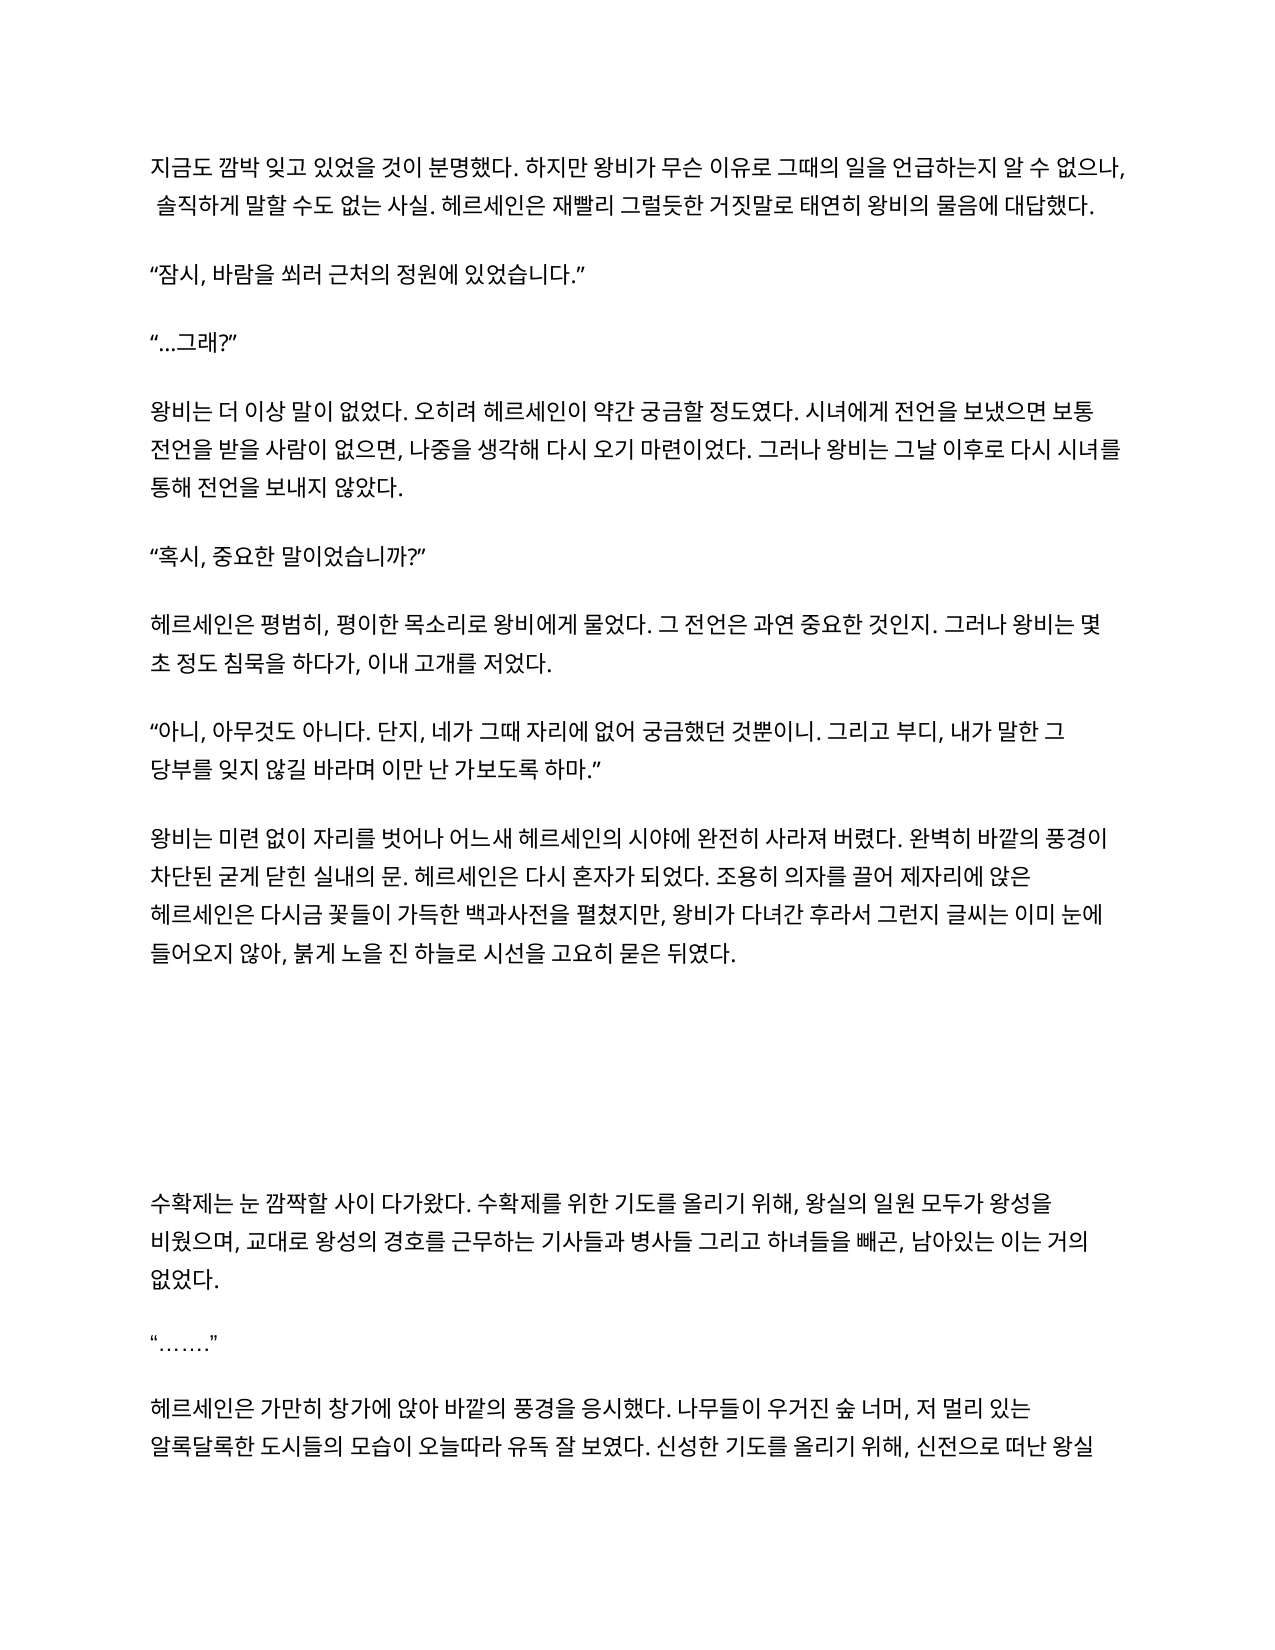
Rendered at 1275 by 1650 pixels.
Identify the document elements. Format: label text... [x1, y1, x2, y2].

text “…….” [150, 1330, 1125, 1357]
text 수확제는 눈 깜짝할 사이 다가왔다. 수확제를 위한 기도를 올리기 위해, 왕실의 일원 모두가 왕성을 비웠으며, 교대로 왕성의 경호를 근무하는 기사들과 병사들 그리고 하녀들을 빼곤, 남아있는 이는 거의 없었다. [150, 1185, 1125, 1295]
text “아니, 아무것도 아니다. 단지, 네가 그때 자리에 없어 궁금했던 것뿐이니. 그리고 부디, 내가 말한 그 당부를 잊지 않길 바라며 이만 난 가보도록 하마.” [150, 714, 1125, 786]
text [150, 150, 1125, 222]
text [150, 1391, 1125, 1462]
text “…그래?” [150, 325, 1125, 359]
text 왕비는 더 이상 말이 없었다. 오히려 헤르세인이 약간 궁금할 정도였다. 시녀에게 전언을 보냈으면 보통 전언을 받을 사람이 없으면, 나중을 생각해 다시 오기 마련이었다. 그러나 왕비는 그날 이후로 다시 시녀를 통해 전언을 보내지 않았다. [150, 394, 1125, 504]
text 헤르세인은 평범히, 평이한 목소리로 왕비에게 물었다. 그 전언은 과연 중요한 것인지. 그러나 왕비는 몇 초 정도 침묵을 하다가, 이내 고개를 저었다. [150, 607, 1125, 679]
text “혹시, 중요한 말이었습니까?” [150, 539, 1125, 572]
text “잠시, 바람을 쐬러 근처의 정원에 있었습니다.” [150, 257, 1125, 290]
text 왕비는 미련 없이 자리를 벗어나 어느새 헤르세인의 시야에 완전히 사라져 버렸다. 완벽히 바깥의 풍경이 차단된 굳게 닫힌 실내의 문. 헤르세인은 다시 혼자가 되었다. 조용히 의자를 끌어 제자리에 앉은 헤르세인은 다시금 꽃들이 가득한 백과사전을 펼쳤지만, 왕비가 다녀간 후라서 그런지 글씨는 이미 눈에 들어오지 않아, 붉게 노을 진 하늘로 시선을 고요히 묻은 뒤였다. [150, 821, 1125, 969]
